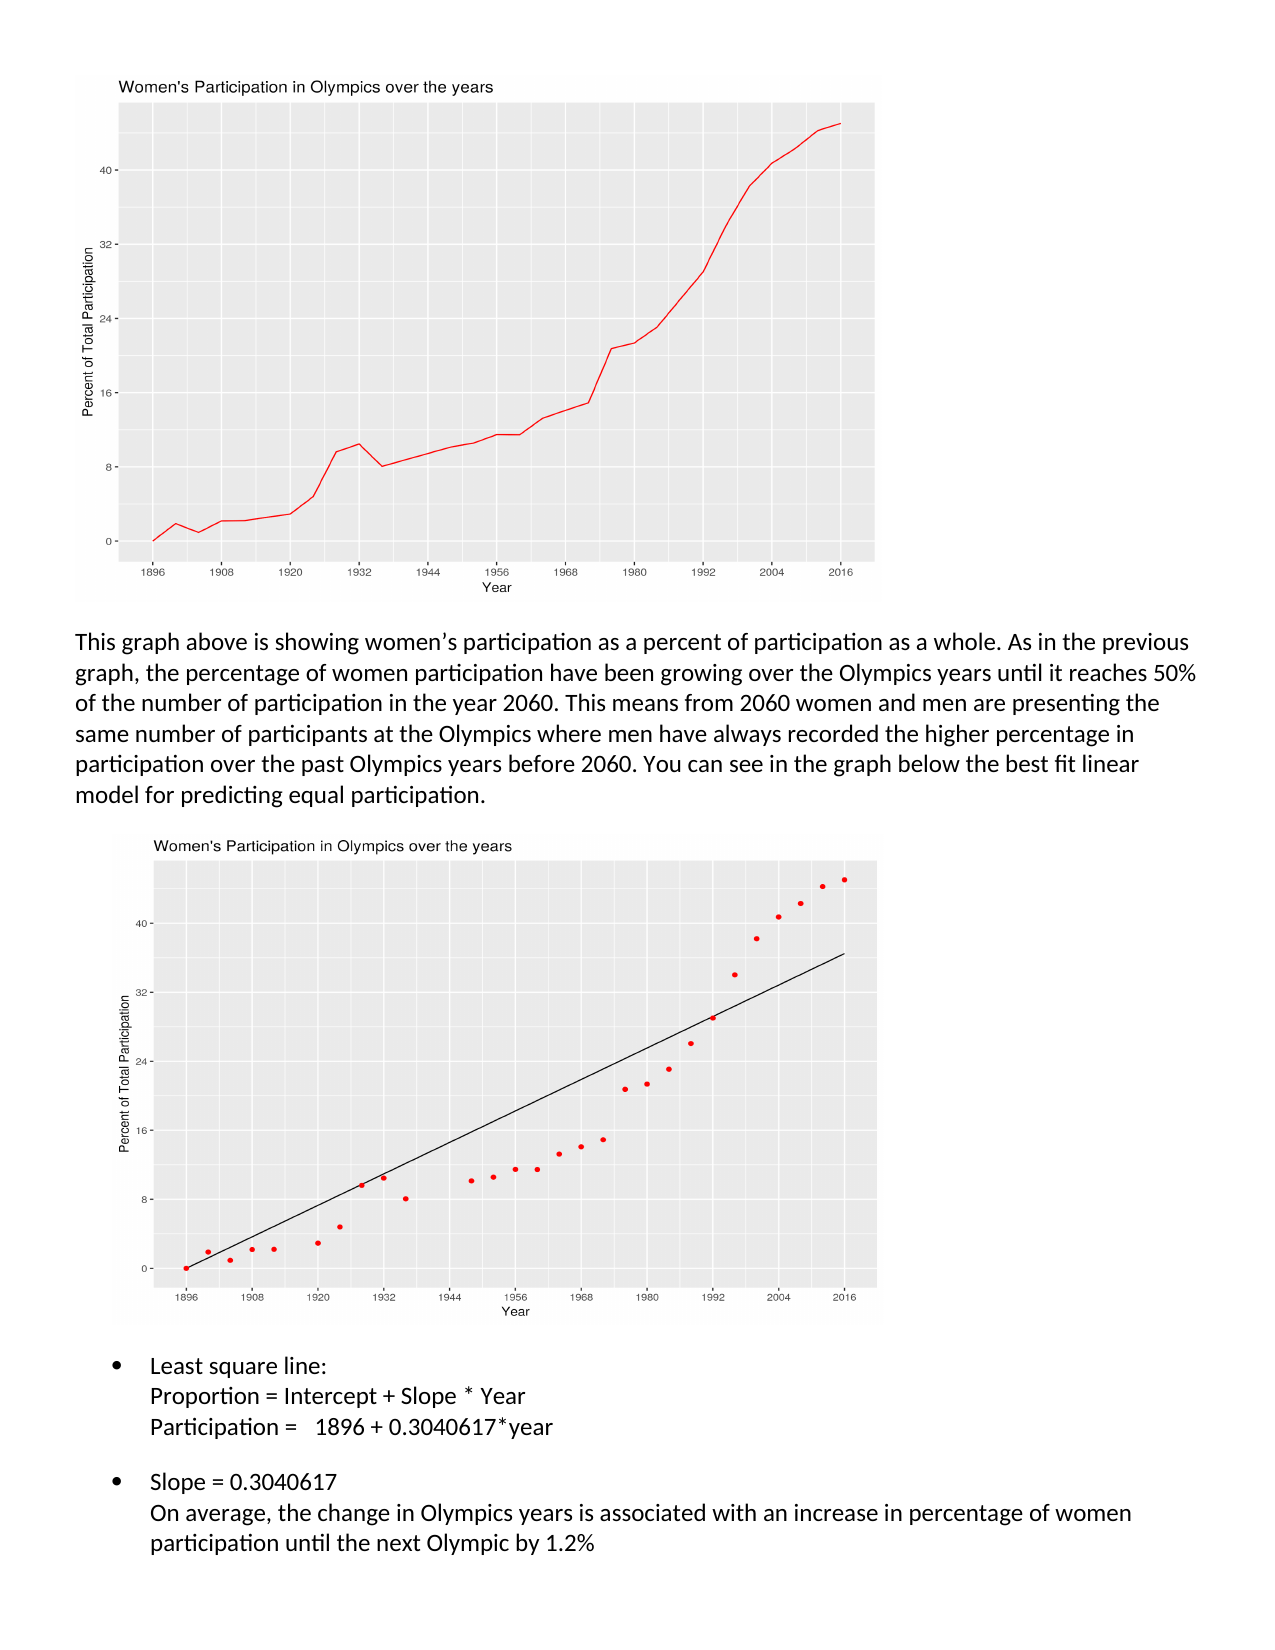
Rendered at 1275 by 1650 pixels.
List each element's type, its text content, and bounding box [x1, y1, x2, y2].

picture [112, 834, 884, 1325]
picture [75, 75, 882, 602]
list Slope = 0.3040617 On average, the change in Olympics years is associated with an increase in percentage of women participation until the next Olympic by 1.2% [112, 1466, 1200, 1558]
list Least square line: Proportion = Intercept + Slope * Year Participation = 1896 + 0.3040617*year [112, 1350, 1200, 1441]
text This graph above is showing women’s participation as a percent of participation as a whole. As in the previous graph, the percentage of women participation have been growing over the Olympics years until it reaches 50% of the number of participation in the year 2060. This means from 2060 women and men are presenting the same number of participants at the Olympics where men have always recorded the higher percentage in participation over the past Olympics years before 2060. You can see in the graph below the best fit linear model for predicting equal participation. [75, 627, 1200, 810]
